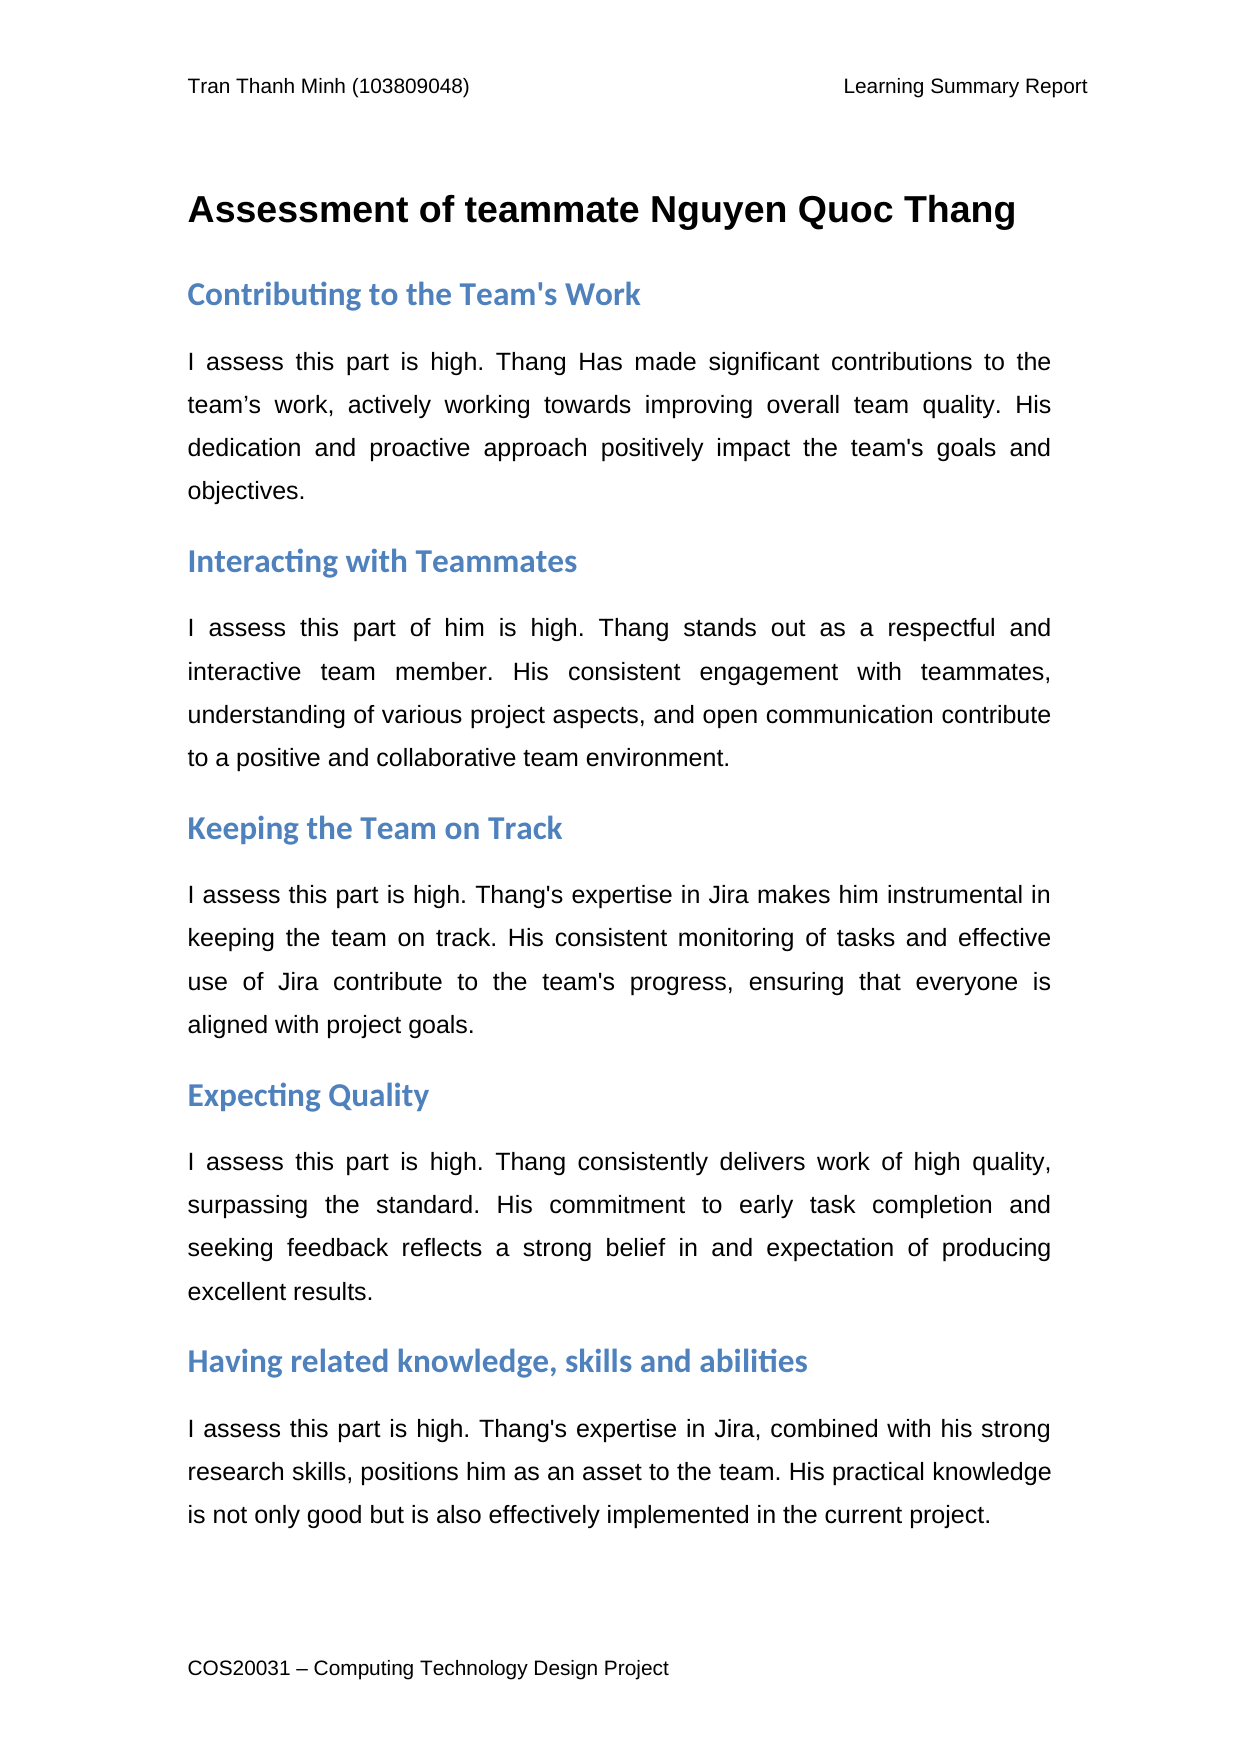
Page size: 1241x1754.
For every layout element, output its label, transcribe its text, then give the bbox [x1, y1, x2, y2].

subtitle Keeping the Team on Track [187, 807, 1053, 847]
text I assess this part is high. Thang's expertise in Jira, combined with his strong research skills, positions him as an asset to the team. His practical knowledge is not only good but is also effectively implemented in the current project. [187, 1414, 1053, 1529]
subtitle Interacting with Teammates [187, 540, 1053, 581]
subtitle Having related knowledge, skills and abilities [187, 1341, 1053, 1381]
text I assess this part is high. Thang's expertise in Jira makes him instrumental in keeping the team on track. His consistent monitoring of tasks and effective use of Jira contribute to the team's progress, ensuring that everyone is aligned with project goals. [187, 880, 1053, 1038]
subtitle Assessment of teammate Nguyen Quoc Thang [187, 187, 1053, 231]
text I assess this part is high. Thang consistently delivers work of high quality, surpassing the standard. His commitment to early task completion and seeking feedback reflects a strong belief in and expectation of producing excellent results. [187, 1147, 1053, 1305]
text I assess this part is high. Thang Has made significant contributions to the team’s work, actively working towards improving overall team quality. His dedication and proactive approach positively impact the team's goals and objectives. [187, 347, 1053, 505]
text I assess this part of him is high. Thang stands out as a respectful and interactive team member. His consistent engagement with teammates, understanding of various project aspects, and open communication contribute to a positive and collaborative team environment. [187, 613, 1053, 772]
subtitle Expecting Quality [187, 1074, 1053, 1114]
subtitle Contributing to the Team's Work [187, 273, 1053, 314]
